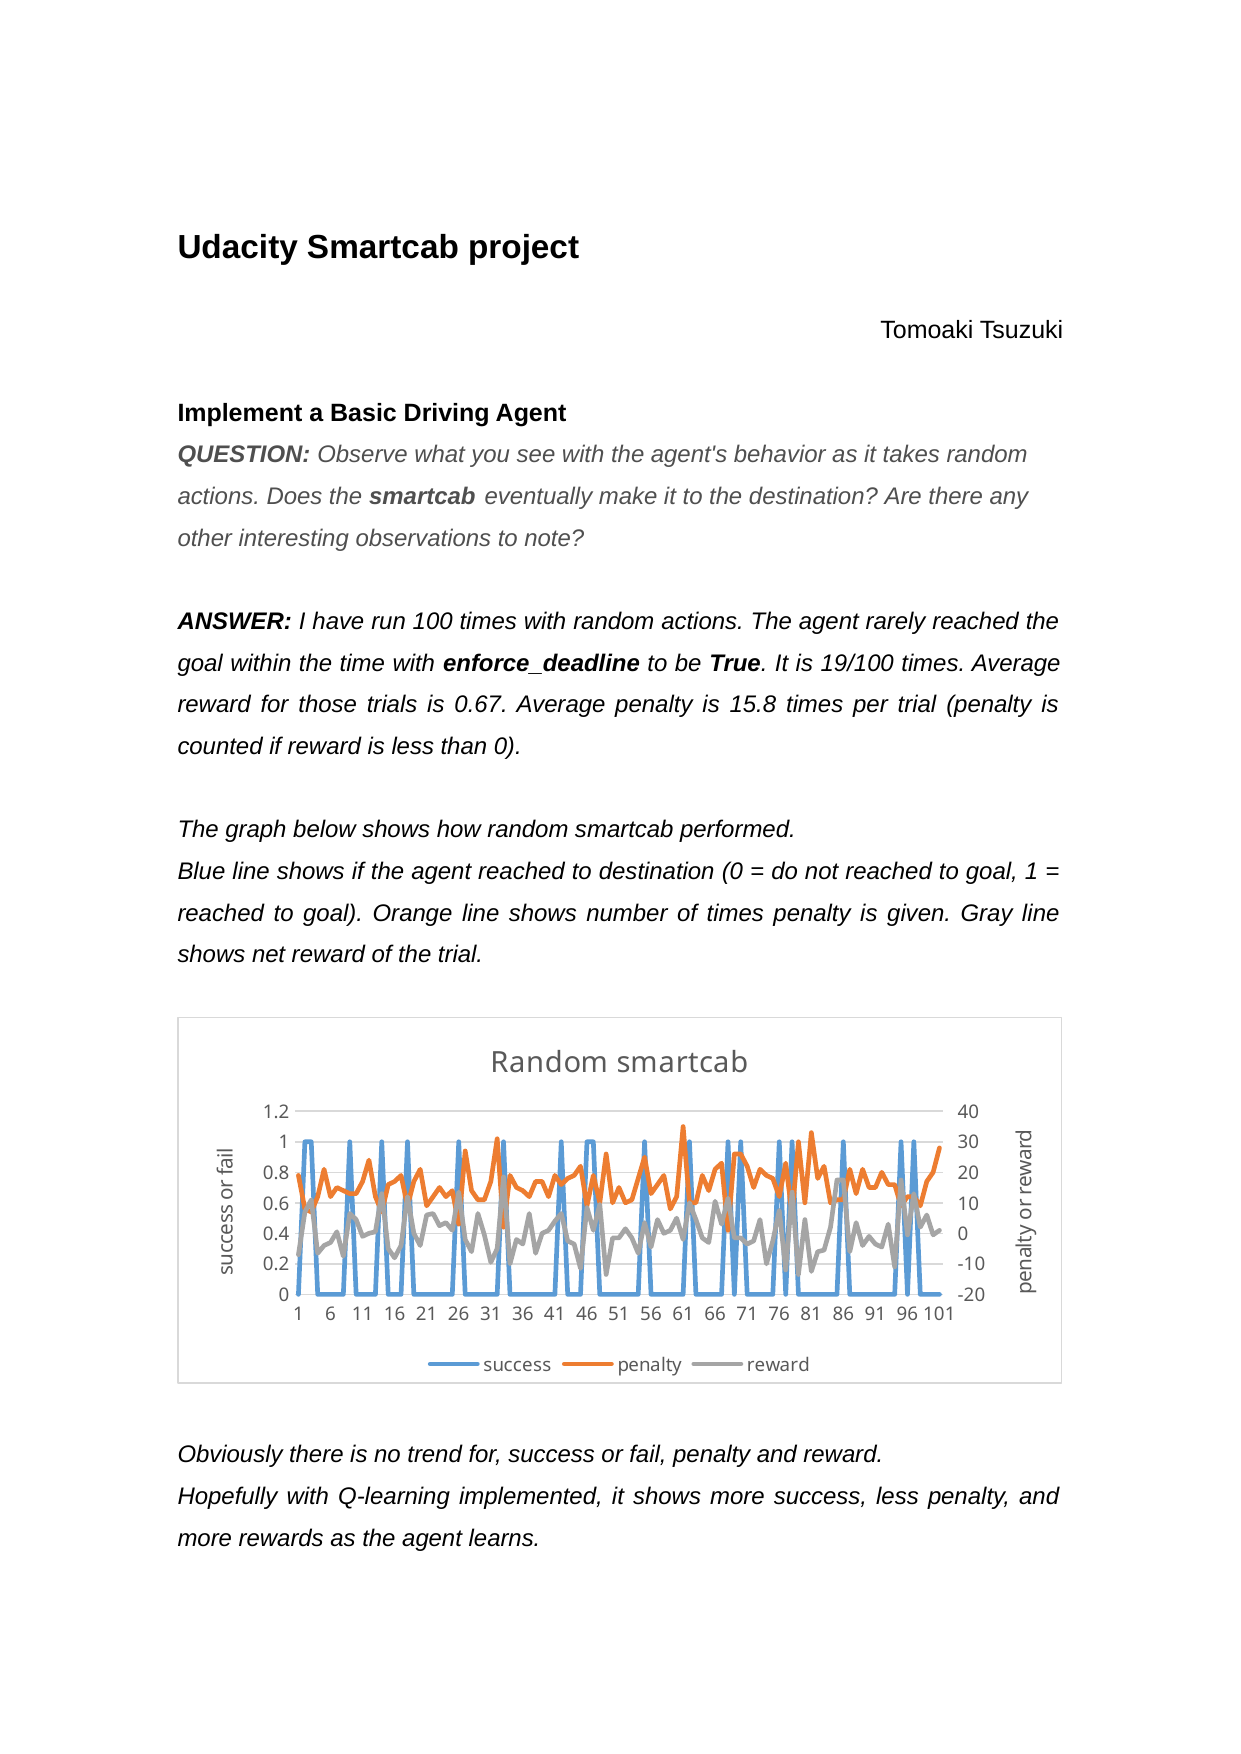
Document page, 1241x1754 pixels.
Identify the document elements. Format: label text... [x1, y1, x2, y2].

text Implement a Basic Driving Agent [177, 392, 1063, 433]
text Obviously there is no trend for, success or fail, penalty and reward. [177, 1433, 1063, 1475]
text Tomoaki Tsuzuki [177, 308, 1063, 350]
text Hopefully with Q-learning implemented, it shows more success, less penalty, and more rewards as the agent learns. [177, 1475, 1063, 1558]
text QUESTION: Observe what you see with the agent's behavior as it takes random actions. Does the smartcab eventually make it to the destination? Are there any other interesting observations to note? [177, 433, 1063, 558]
text The graph below shows how random smartcab performed. [177, 808, 1063, 850]
text Blue line shows if the agent reached to destination (0 = do not reached to goal, 1 = reached to goal). Orange line shows number of times penalty is given. Gray line shows net reward of the trial. [177, 850, 1063, 975]
text ANSWER: I have run 100 times with random actions. The agent rarely reached the goal within the time with enforce_deadline to be True. It is 19/100 times. Average reward for those trials is 0.67. Average penalty is 15.8 times per trial (penalty is counted if reward is less than 0). [177, 600, 1063, 767]
text Udacity Smartcab project [177, 225, 1063, 267]
